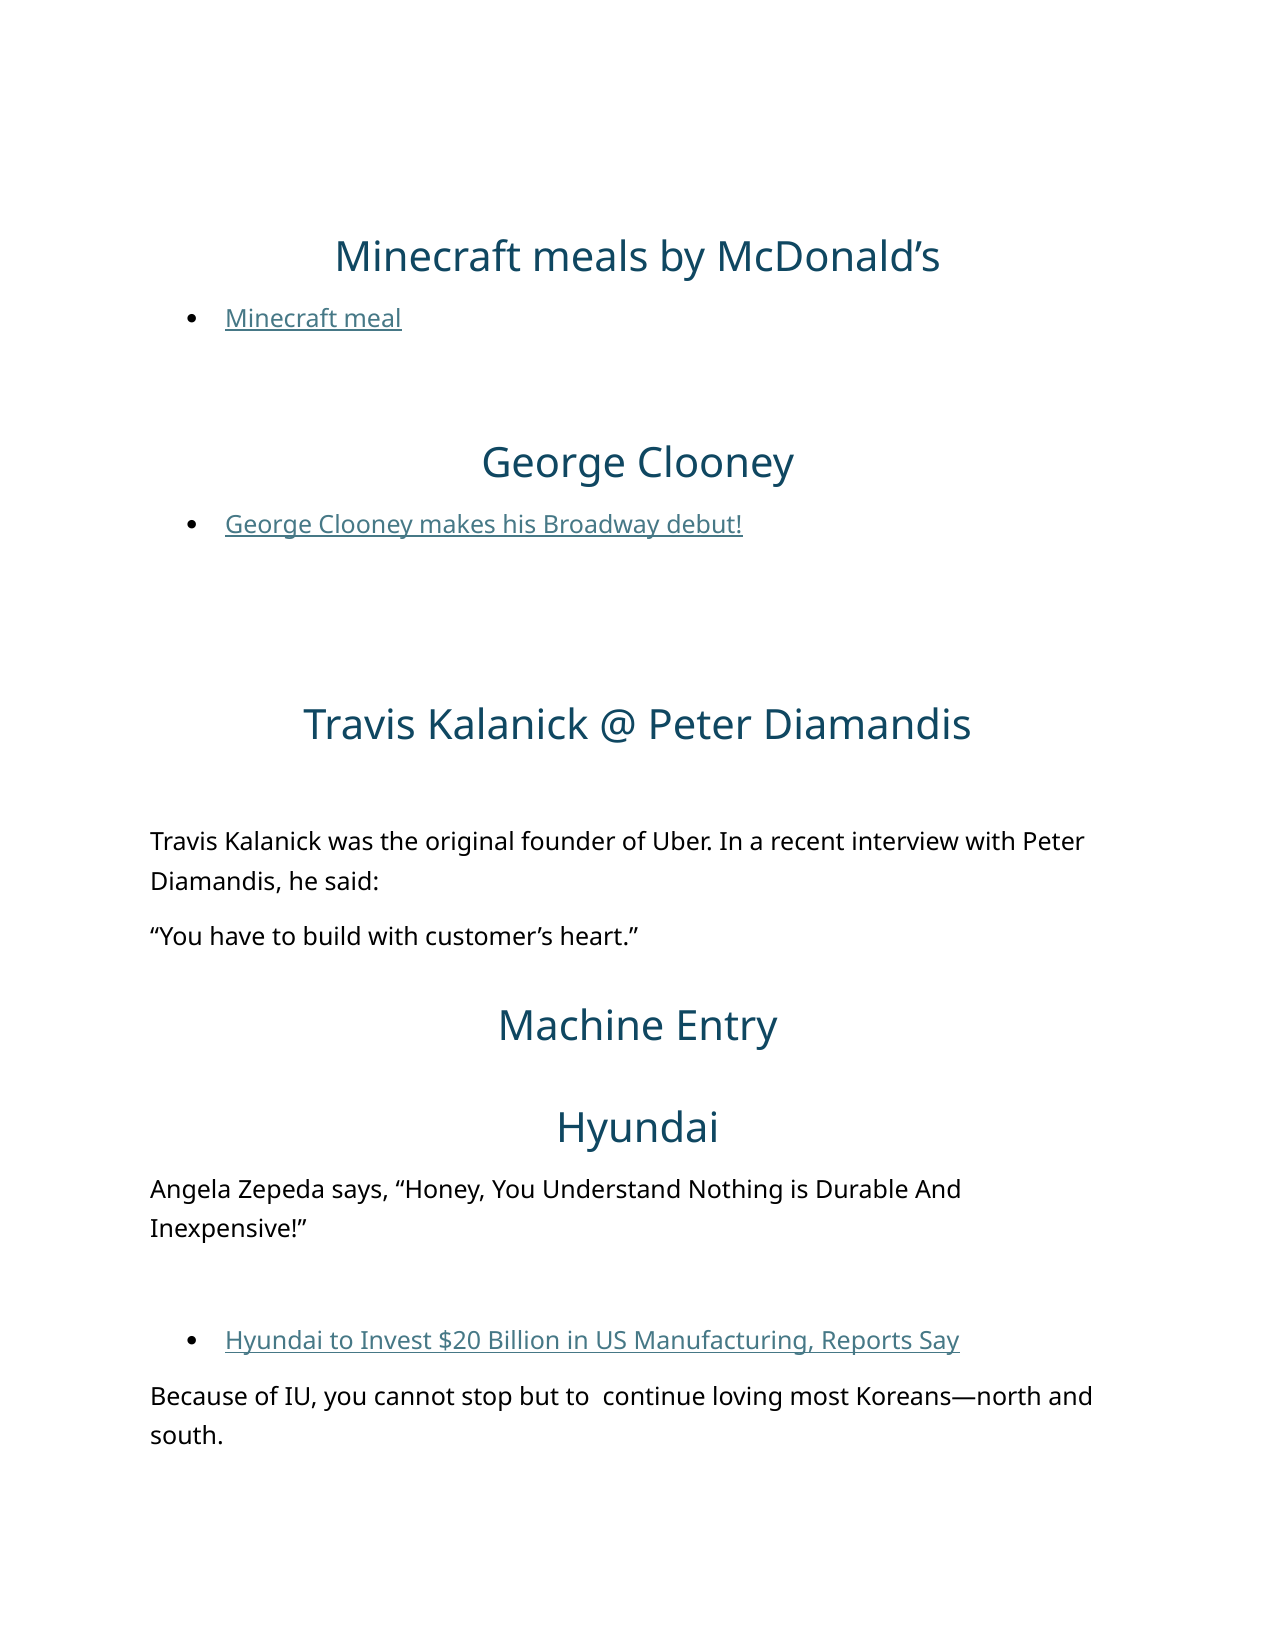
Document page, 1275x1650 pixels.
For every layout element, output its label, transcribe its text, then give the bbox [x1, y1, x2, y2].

list Hyundai to Invest $20 Billion in US Manufacturing, Reports Say [187, 1323, 1125, 1357]
text Angela Zepeda says, “Honey, You Understand Nothing is Durable And Inexpensive!” [150, 1172, 1125, 1245]
list Minecraft meal [187, 300, 1125, 334]
text Travis Kalanick was the original founder of Uber. In a recent interview with Peter Diamandis, he said: [150, 824, 1125, 897]
subtitle Minecraft meals by McDonald’s [150, 227, 1125, 283]
subtitle Travis Kalanick @ Peter Diamandis [150, 694, 1125, 751]
subtitle Machine Entry [150, 996, 1125, 1052]
text Because of IU, you cannot stop but to continue loving most Koreans—north and south. [150, 1378, 1125, 1452]
subtitle Hyundai [150, 1098, 1125, 1155]
subtitle George Clooney [150, 433, 1125, 489]
list George Clooney makes his Broadway debut! [187, 506, 1125, 540]
text “You have to build with customer’s heart.” [150, 919, 1125, 953]
